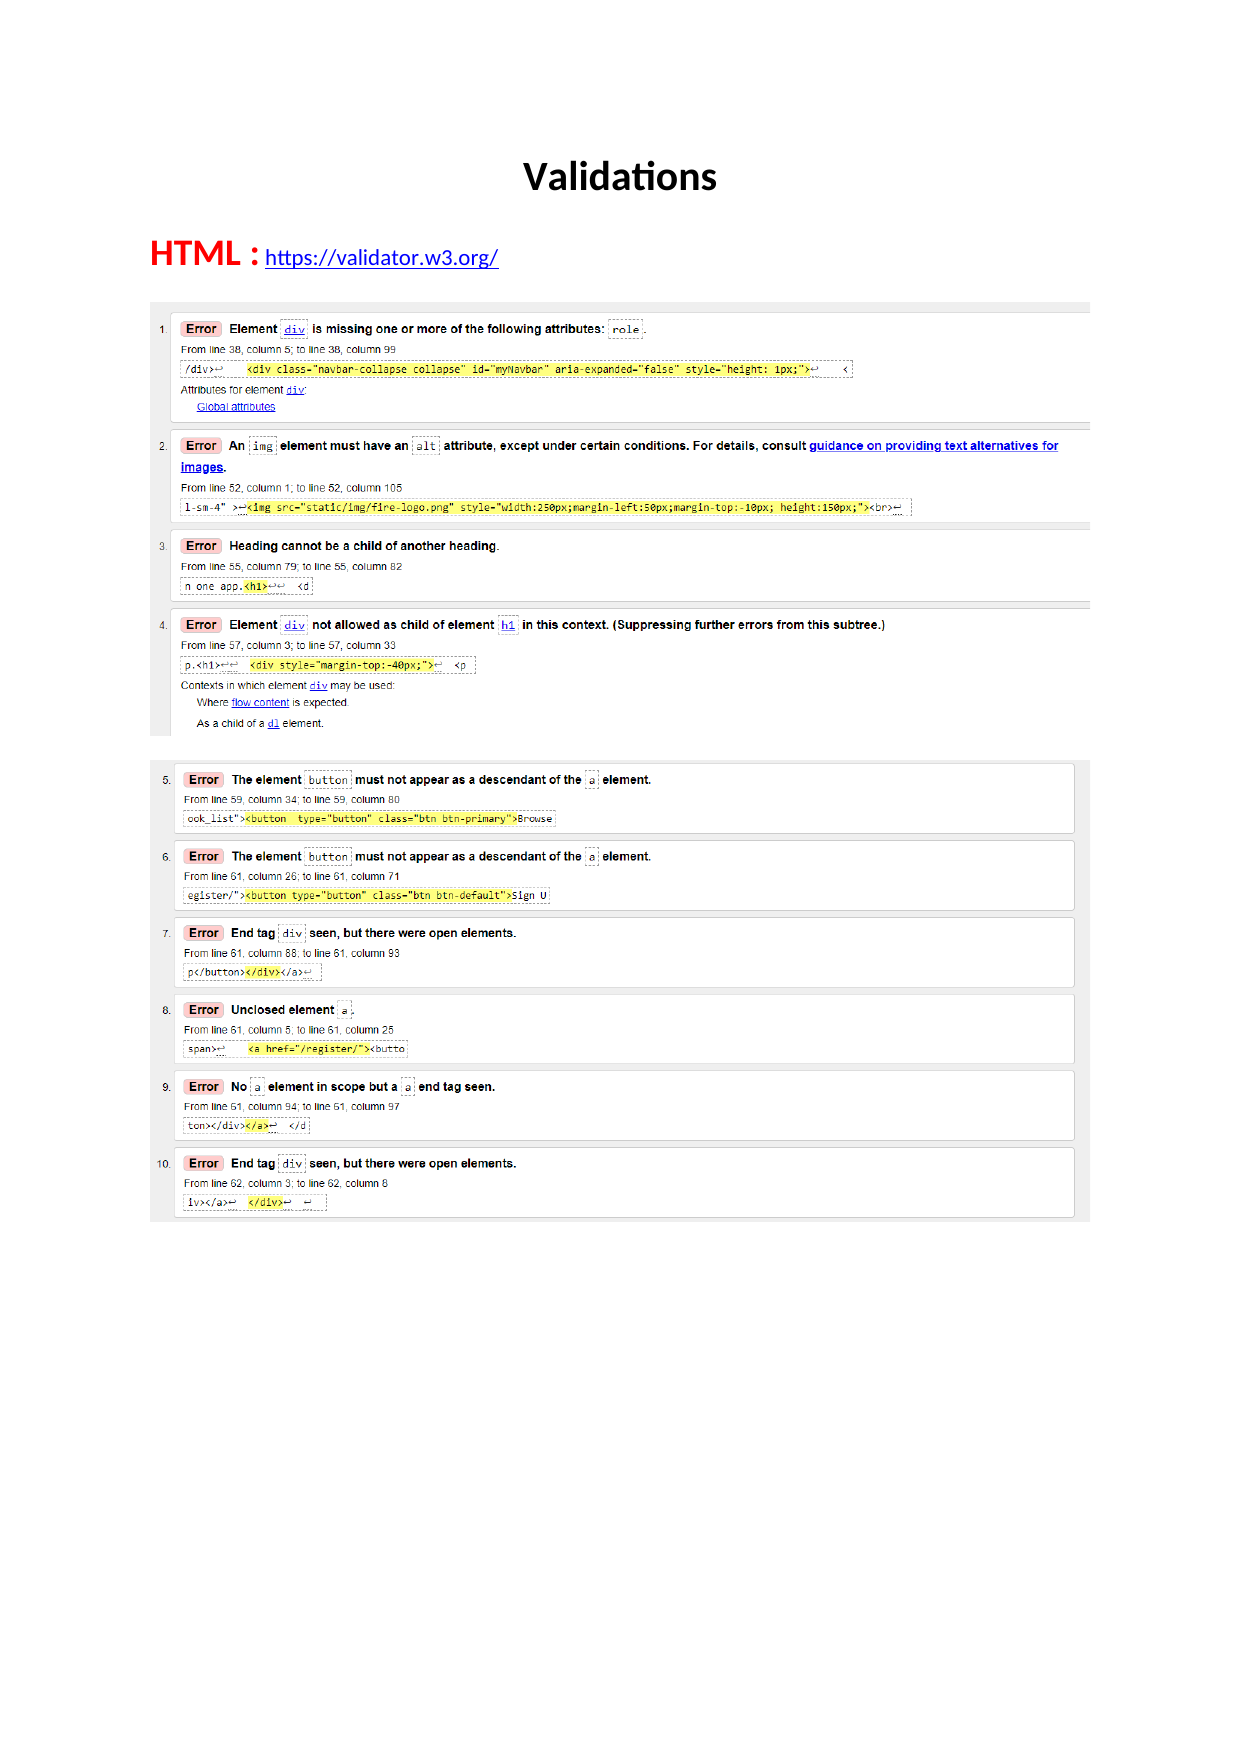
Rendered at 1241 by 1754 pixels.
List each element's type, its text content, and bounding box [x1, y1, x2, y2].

picture [150, 760, 1091, 1222]
text HTML : https://validator.w3.org/ [150, 229, 1090, 275]
text Validations [150, 150, 1090, 201]
picture [150, 302, 1091, 736]
